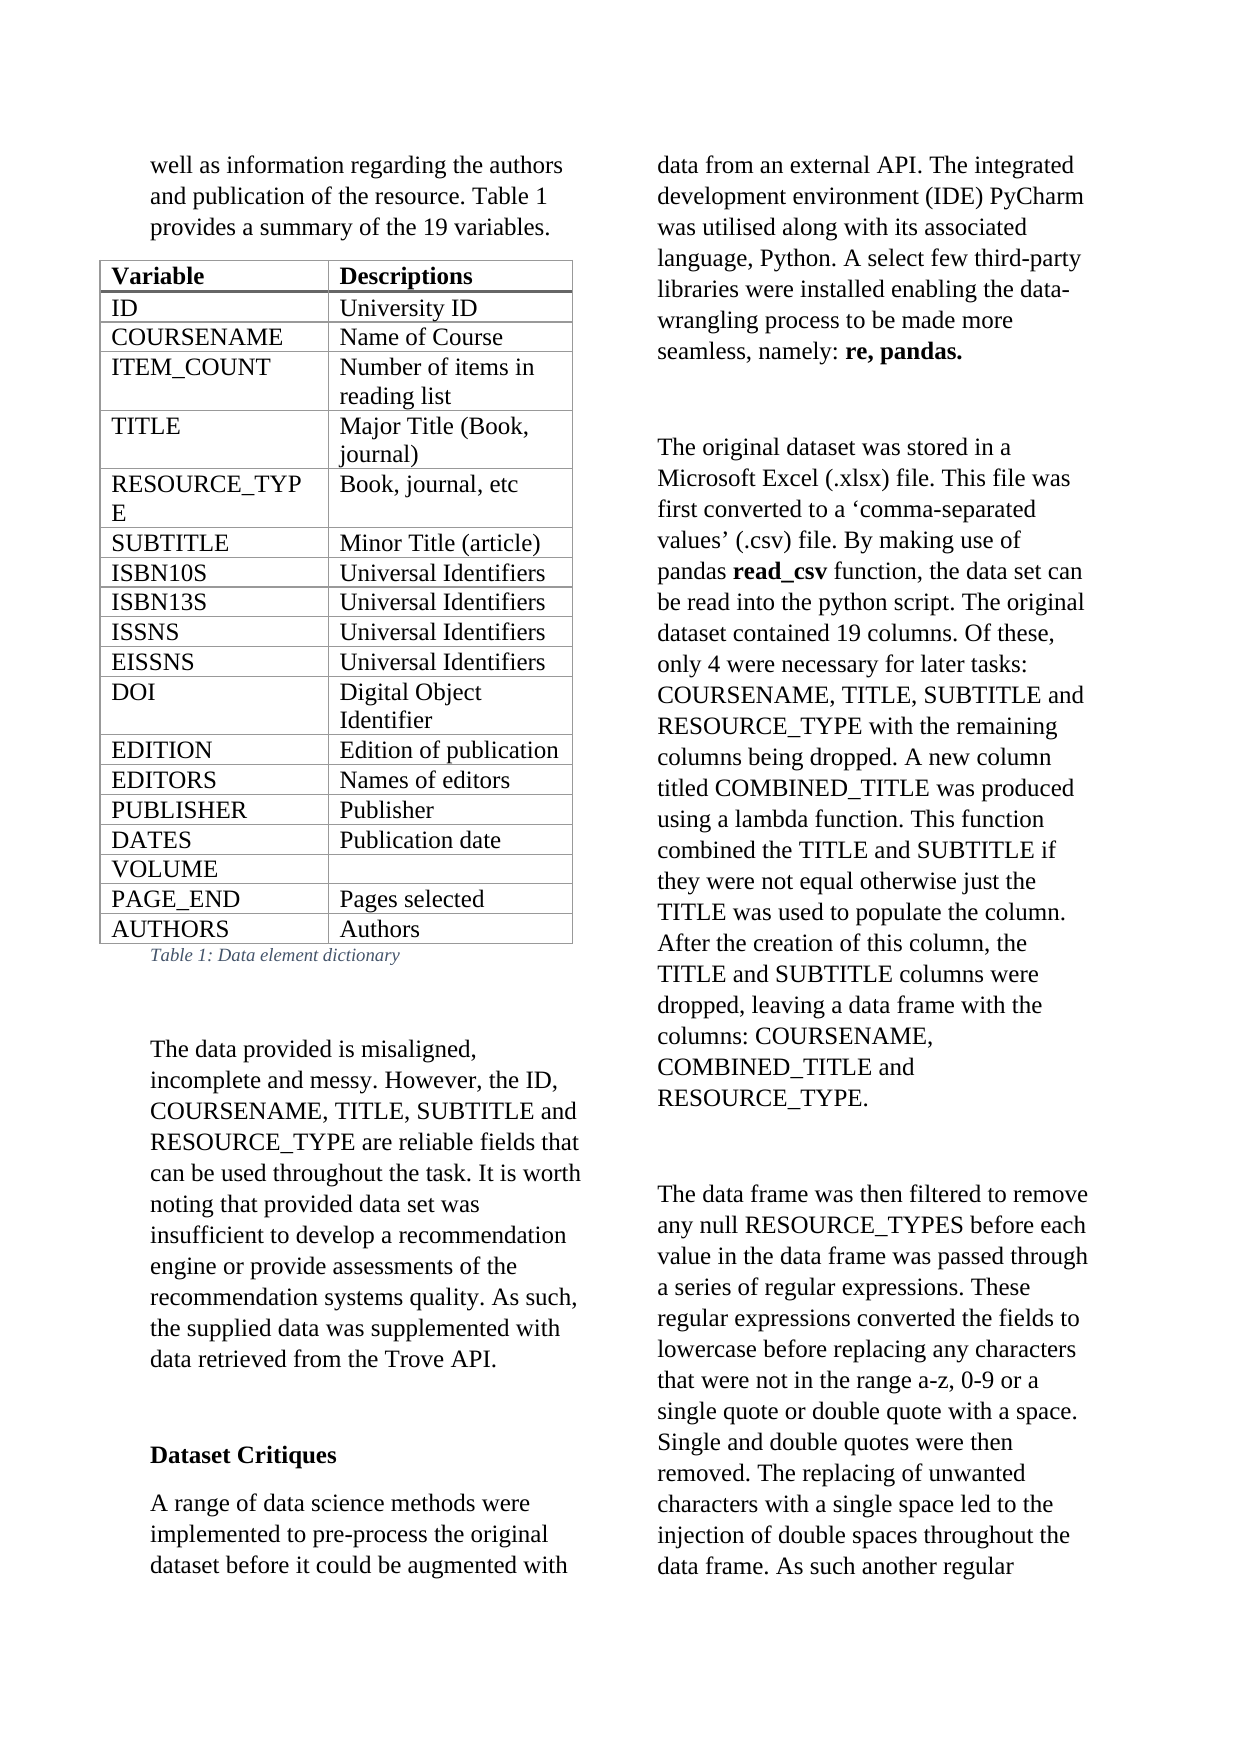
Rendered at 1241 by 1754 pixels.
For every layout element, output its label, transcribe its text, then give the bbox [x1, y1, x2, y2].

text The data provided is misaligned, incomplete and messy. However, the ID, COURSENAME, TITLE, SUBTITLE and RESOURCE_TYPE are reliable fields that can be used throughout the task. It is worth noting that provided data set was insufficient to develop a recommendation engine or provide assessments of the recommendation systems quality. As such, the supplied data was supplemented with data retrieved from the Trove API. [150, 1034, 583, 1373]
table_header Descriptions [329, 261, 572, 289]
table_cell ITEM_COUNT [101, 352, 328, 410]
table_cell ID [101, 293, 328, 321]
table_cell Authors [329, 914, 572, 943]
table_cell Pages selected [329, 884, 572, 913]
text Dataset Critiques [150, 1440, 583, 1469]
table_cell EDITORS [101, 765, 328, 794]
table_cell University ID [329, 293, 572, 321]
table_cell Digital Object Identifier [329, 677, 572, 734]
table_cell Universal Identifiers [329, 617, 572, 646]
table_cell Universal Identifiers [329, 588, 572, 616]
table_cell COURSENAME [101, 323, 328, 351]
text A range of data science methods were implemented to pre-process the original dataset before it could be augmented with data from an external API. The integrated development environment (IDE) PyCharm was utilised along with its associated language, Python. A select few third-party libraries were installed enabling the data-wrangling process to be made more seamless, namely: re, pandas. [150, 1488, 583, 1578]
table_cell Publication date [329, 825, 572, 853]
table_cell Names of editors [329, 765, 572, 794]
text The original dataset was stored in a Microsoft Excel (.xlsx) file. This file was first converted to a ‘comma-separated values’ (.csv) file. By making use of pandas read_csv function, the data set can be read into the python script. The original dataset contained 19 columns. Of these, only 4 were necessary for later tasks: COURSENAME, TITLE, SUBTITLE and RESOURCE_TYPE with the remaining columns being dropped. A new column titled COMBINED_TITLE was produced using a lambda function. This function combined the TITLE and SUBTITLE if they were not equal otherwise just the TITLE was used to populate the column. After the creation of this column, the TITLE and SUBTITLE columns were dropped, leaving a data frame with the columns: COURSENAME, COMBINED_TITLE and RESOURCE_TYPE. [657, 432, 1090, 1112]
table_cell Minor Title (article) [329, 528, 572, 557]
table_cell PAGE_END [101, 884, 328, 913]
table_cell Edition of publication [329, 735, 572, 764]
table_header Variable [101, 261, 328, 289]
table_cell VOLUME [101, 855, 328, 883]
table_cell EDITION [101, 735, 328, 764]
table_cell Book, journal, etc [329, 469, 572, 527]
table_cell Number of items in reading list [329, 352, 572, 410]
table_cell AUTHORS [101, 914, 328, 943]
table_cell SUBTITLE [101, 528, 328, 557]
table_cell Name of Course [329, 323, 572, 351]
table_cell ISBN13S [101, 588, 328, 616]
table_cell Publisher [329, 795, 572, 824]
table_cell ISSNS [101, 617, 328, 646]
text A range of data science methods were implemented to pre-process the original dataset before it could be augmented with data from an external API. The integrated development environment (IDE) PyCharm was utilised along with its associated language, Python. A select few third-party libraries were installed enabling the data-wrangling process to be made more seamless, namely: re, pandas. [657, 150, 1090, 365]
table_cell EISSNS [101, 647, 328, 676]
table_cell Universal Identifiers [329, 558, 572, 586]
table_cell Major Title (Book, journal) [329, 411, 572, 468]
table_cell ISBN10S [101, 558, 328, 586]
table_cell Universal Identifiers [329, 647, 572, 676]
table_cell RESOURCE_TYPE [101, 469, 328, 527]
table_cell TITLE [101, 411, 328, 468]
table_cell DATES [101, 825, 328, 853]
table_cell DOI [101, 677, 328, 734]
table_cell PUBLISHER [101, 795, 328, 824]
table_cell [329, 855, 572, 883]
